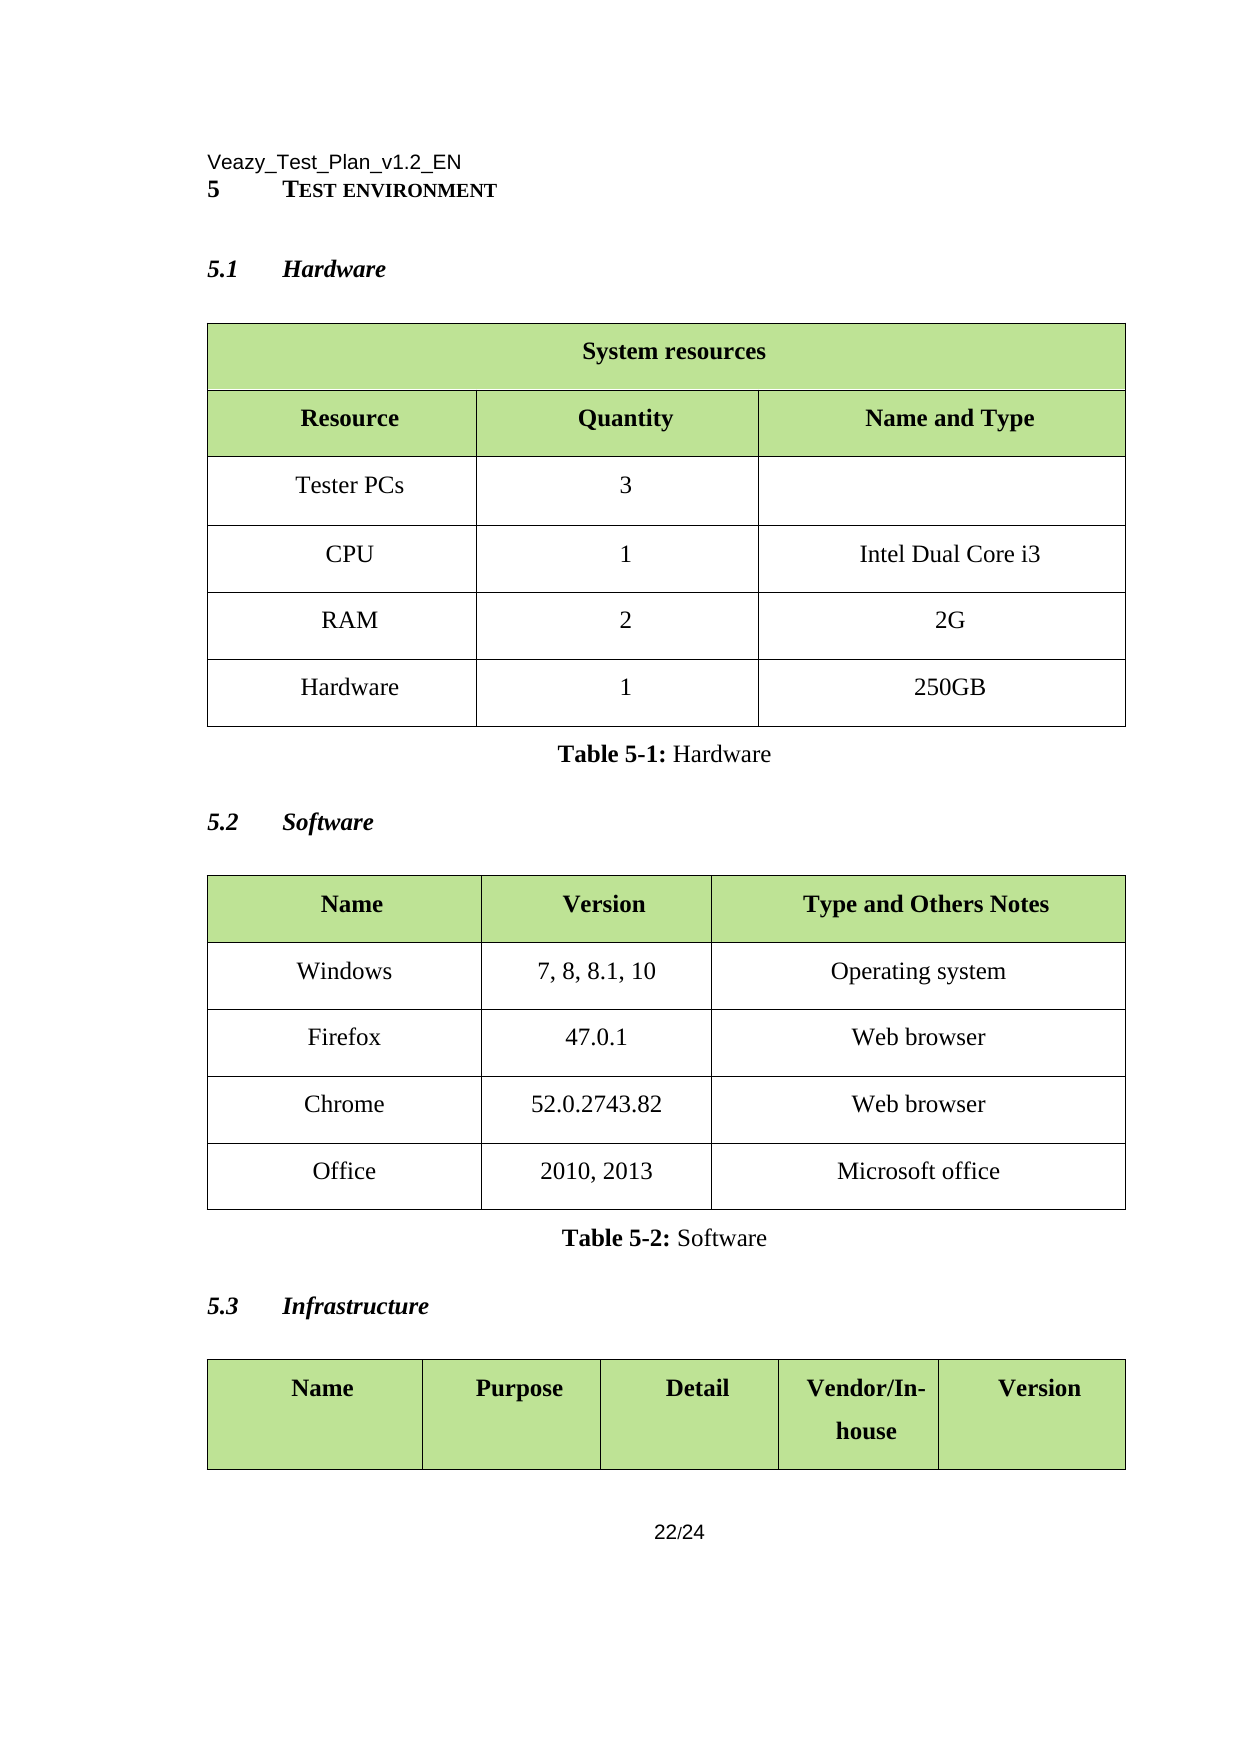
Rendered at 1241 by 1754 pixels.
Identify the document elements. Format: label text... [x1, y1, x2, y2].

table_header System resources [208, 324, 1125, 389]
table_cell 1 [477, 526, 758, 592]
table_header Detail [601, 1360, 778, 1469]
table_cell Windows [208, 943, 481, 1009]
table_cell Operating system [712, 943, 1125, 1009]
table_cell CPU [208, 526, 476, 592]
table_cell Resource [208, 391, 476, 456]
text Table 5-1: Hardware [207, 739, 1122, 768]
table_cell Web browser [712, 1010, 1125, 1076]
table_cell Firefox [208, 1010, 481, 1076]
table_cell 250GB [759, 660, 1125, 726]
table_header Version [939, 1360, 1125, 1469]
table_cell Office [208, 1144, 481, 1209]
table_cell 52.0.2743.82 [482, 1077, 711, 1142]
subtitle Test environment [207, 174, 1122, 203]
table_cell Microsoft office [712, 1144, 1125, 1209]
table_cell Hardware [208, 660, 476, 726]
table_cell Tester PCs [208, 457, 476, 525]
table_cell 2G [759, 593, 1125, 659]
table_header Vendor/In-house [779, 1360, 938, 1469]
table_cell 7, 8, 8.1, 10 [482, 943, 711, 1009]
table_cell Web browser [712, 1077, 1125, 1142]
table_cell Intel Dual Core i3 [759, 526, 1125, 592]
table_cell 47.0.1 [482, 1010, 711, 1076]
table_header Type and Others Notes [712, 876, 1125, 942]
subtitle Hardware [207, 254, 1122, 283]
table_cell 1 [477, 660, 758, 726]
text Table 5-2: Software [207, 1223, 1122, 1252]
table_cell Quantity [477, 391, 758, 456]
table_cell 3 [477, 457, 758, 525]
subtitle Software [207, 807, 1122, 836]
table_header Name [208, 876, 481, 942]
table_cell Name and Type [759, 391, 1125, 456]
table_cell Chrome [208, 1077, 481, 1142]
table_cell RAM [208, 593, 476, 659]
subtitle Infrastructure [207, 1291, 1122, 1320]
table_header Purpose [423, 1360, 600, 1469]
table_cell 2010, 2013 [482, 1144, 711, 1209]
table_cell [759, 457, 1125, 525]
table_header Name [208, 1360, 422, 1469]
table_header Version [482, 876, 711, 942]
table_cell 2 [477, 593, 758, 659]
